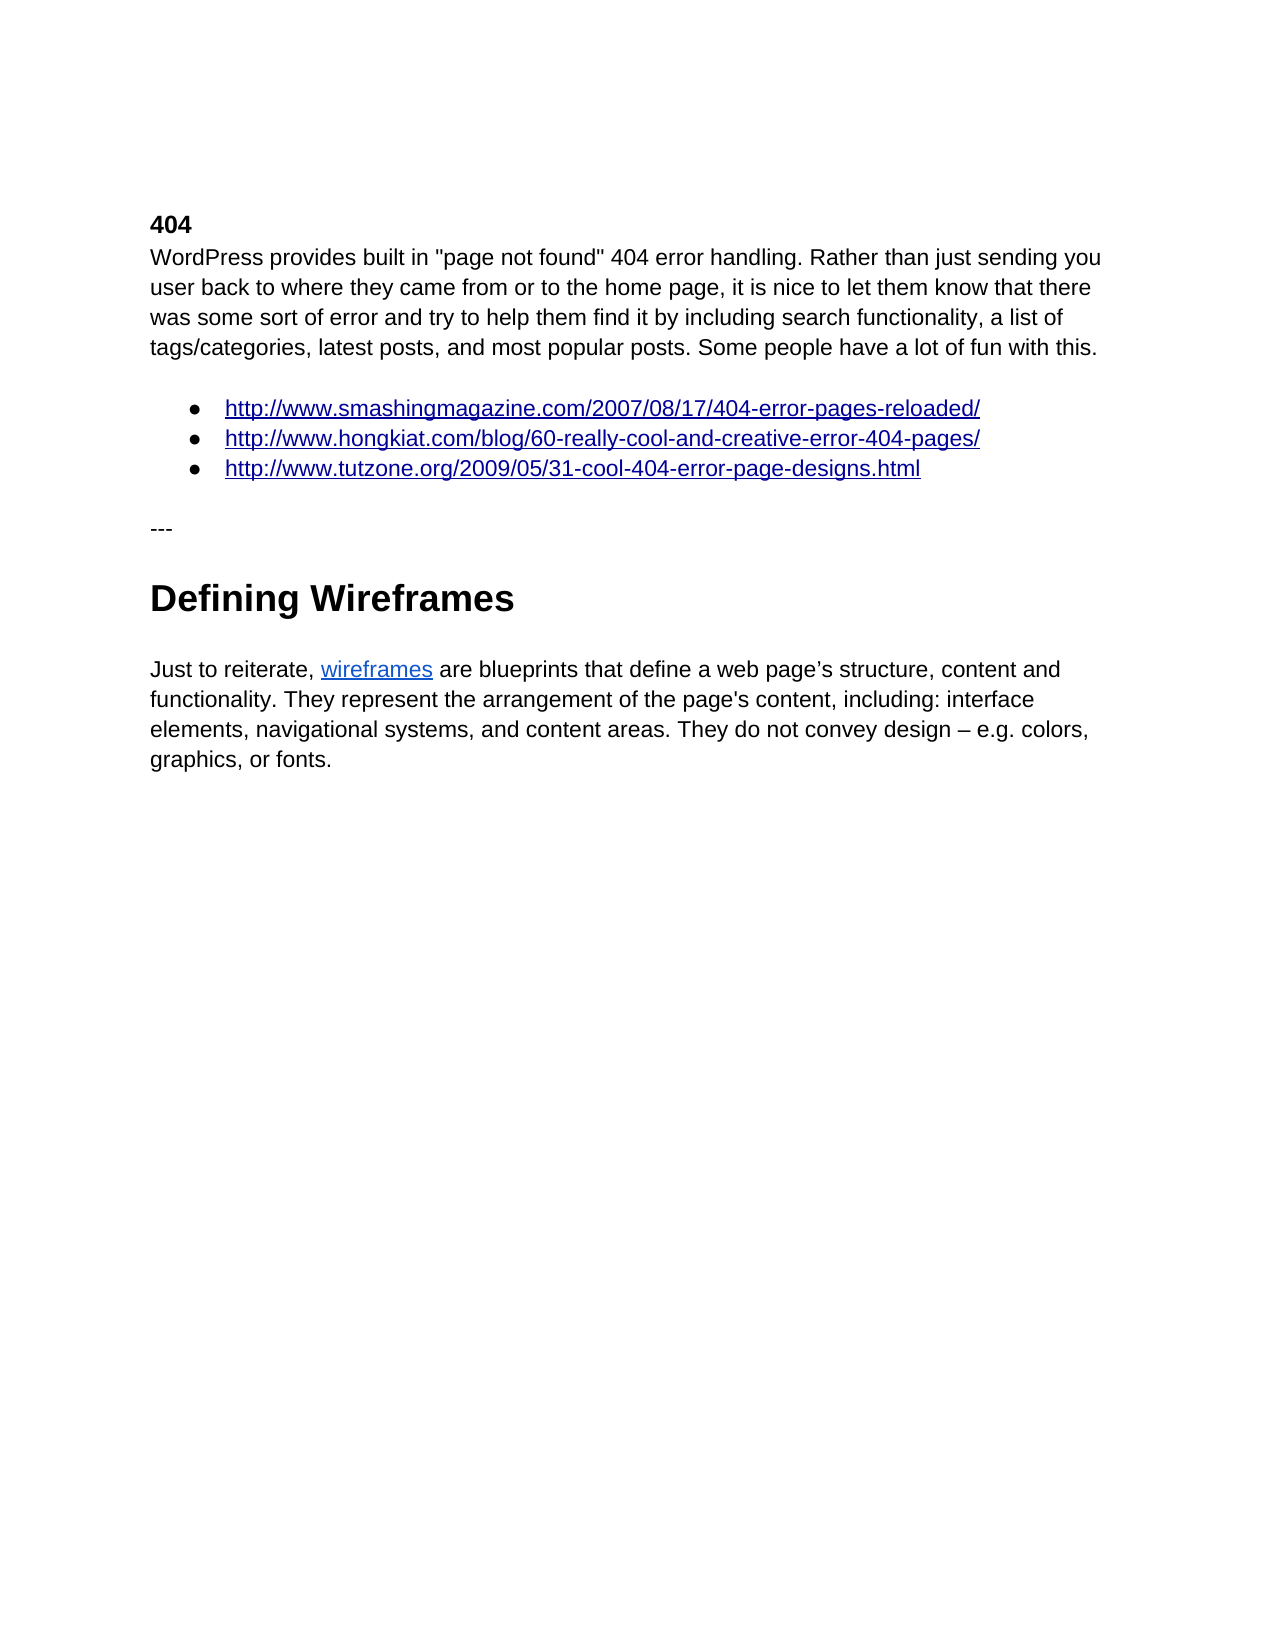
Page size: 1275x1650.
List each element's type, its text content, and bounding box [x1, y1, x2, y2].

list http://www.smashingmagazine.com/2007/08/17/404-error-pages-reloaded/ [188, 394, 1125, 421]
text 404 [150, 210, 1125, 239]
text --- [150, 515, 1125, 542]
list http://www.tutzone.org/2009/05/31-cool-404-error-page-designs.html [188, 455, 1125, 481]
list http://www.hongkiat.com/blog/60-really-cool-and-creative-error-404-pages/ [188, 425, 1125, 451]
text WordPress provides built in "page not found" 404 error handling. Rather than just sending you user back to where they came from or to the home page, it is nice to let them know that there was some sort of error and try to help them find it by including search functionality, a list of tags/categories, latest posts, and most popular posts. Some people have a lot of fun with this. [150, 243, 1125, 360]
text Defining Wireframes [150, 576, 1125, 619]
text Just to reiterate, wireframes are blueprints that define a web page’s structure, content and functionality. They represent the arrangement of the page's content, including: interface elements, navigational systems, and content areas. They do not convey design – e.g. colors, graphics, or fonts. [150, 656, 1125, 772]
